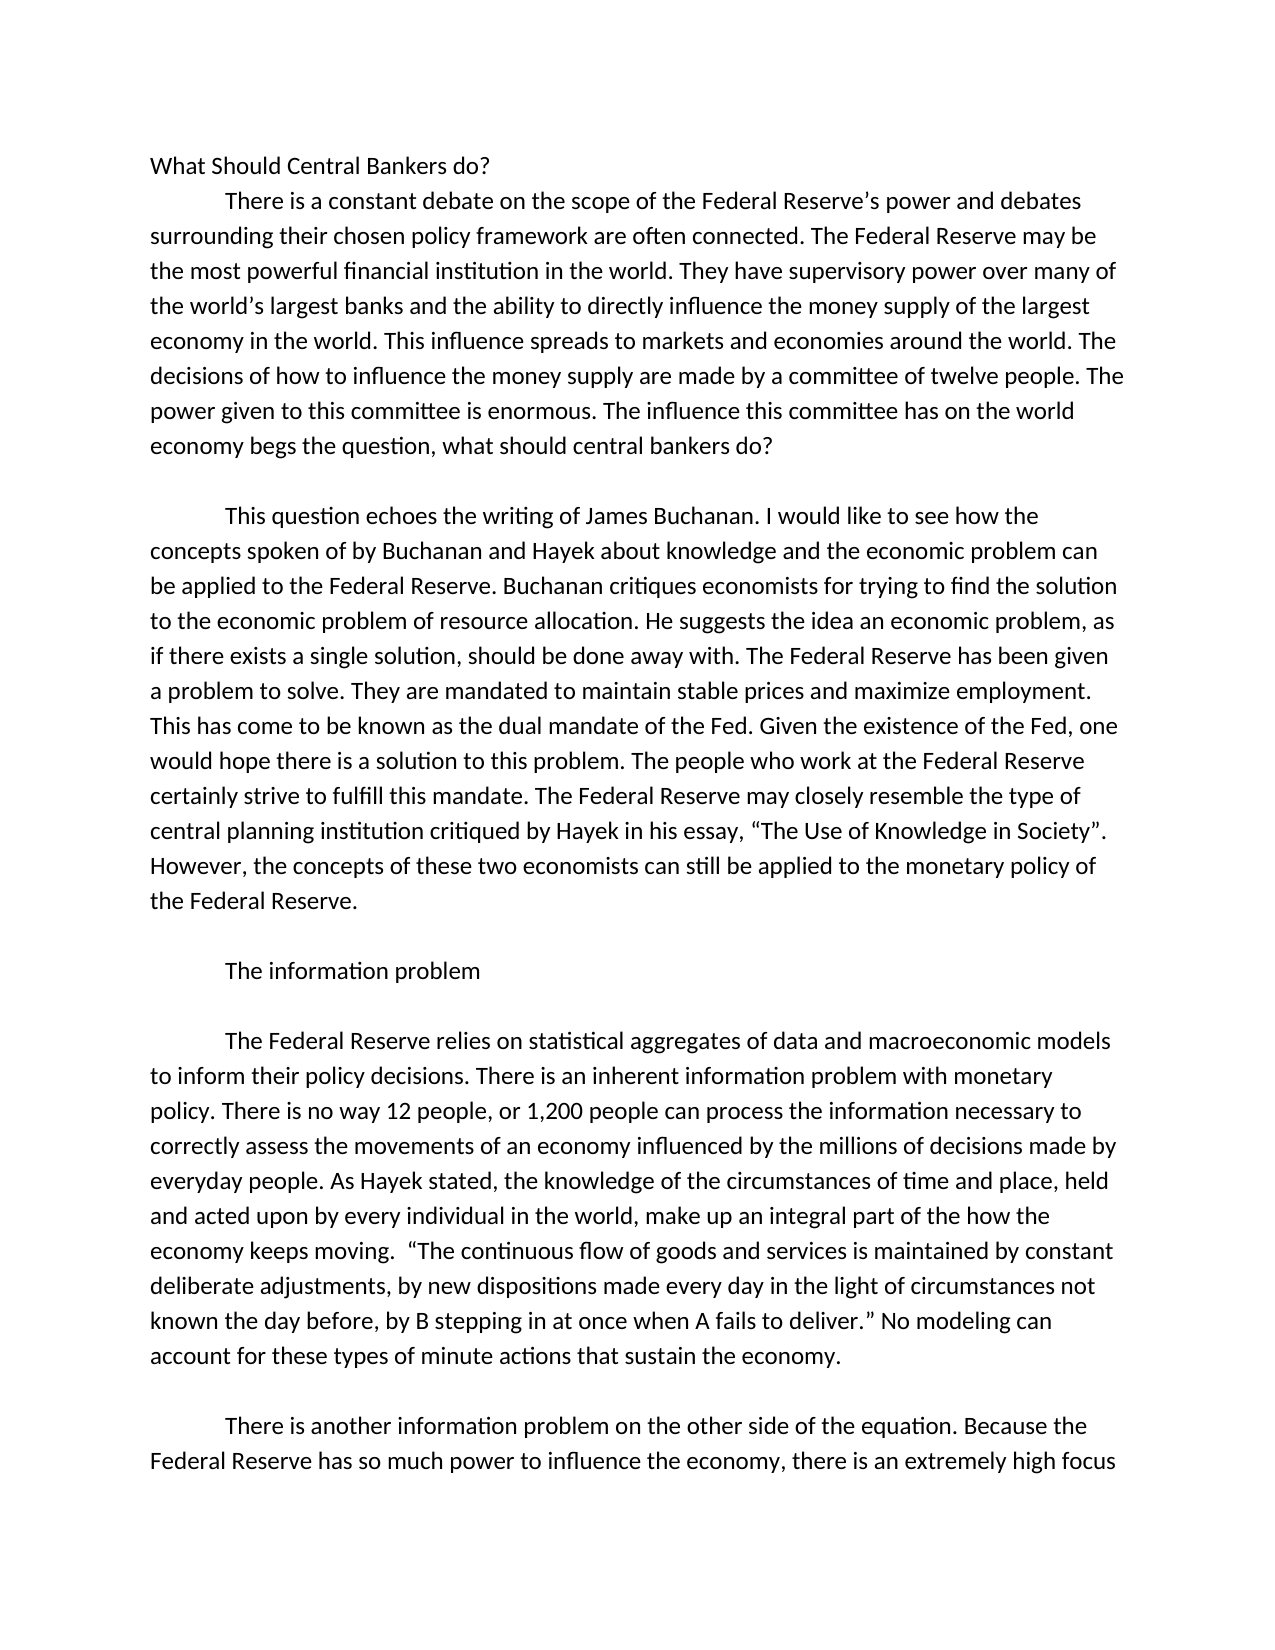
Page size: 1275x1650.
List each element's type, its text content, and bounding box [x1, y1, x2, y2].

text The information problem [150, 955, 1125, 986]
text What Should Central Bankers do? [150, 150, 1125, 181]
text This question echoes the writing of James Buchanan. I would like to see how the concepts spoken of by Buchanan and Hayek about knowledge and the economic problem can be applied to the Federal Reserve. Buchanan critiques economists for trying to find the solution to the economic problem of resource allocation. He suggests the idea an economic problem, as if there exists a single solution, should be done away with. The Federal Reserve has been given a problem to solve. They are mandated to maintain stable prices and maximize employment. This has come to be known as the dual mandate of the Fed. Given the existence of the Fed, one would hope there is a solution to this problem. The people who work at the Federal Reserve certainly strive to fulfill this mandate. The Federal Reserve may closely resemble the type of central planning institution critiqued by Hayek in his essay, “The Use of Knowledge in Society”. However, the concepts of these two economists can still be applied to the monetary policy of the Federal Reserve. [150, 500, 1125, 916]
text There is a constant debate on the scope of the Federal Reserve’s power and debates surrounding their chosen policy framework are often connected. The Federal Reserve may be the most powerful financial institution in the world. They have supervisory power over many of the world’s largest banks and the ability to directly influence the money supply of the largest economy in the world. This influence spreads to markets and economies around the world. The decisions of how to influence the money supply are made by a committee of twelve people. The power given to this committee is enormous. The influence this committee has on the world economy begs the question, what should central bankers do? [150, 185, 1125, 461]
text The Federal Reserve relies on statistical aggregates of data and macroeconomic models to inform their policy decisions. There is an inherent information problem with monetary policy. There is no way 12 people, or 1,200 people can process the information necessary to correctly assess the movements of an economy influenced by the millions of decisions made by everyday people. As Hayek stated, the knowledge of the circumstances of time and place, held and acted upon by every individual in the world, make up an integral part of the how the economy keeps moving. “The continuous flow of goods and services is maintained by constant deliberate adjustments, by new dispositions made every day in the light of circumstances not known the day before, by B stepping in at once when A fails to deliver.” No modeling can account for these types of minute actions that sustain the economy. [150, 1025, 1125, 1371]
